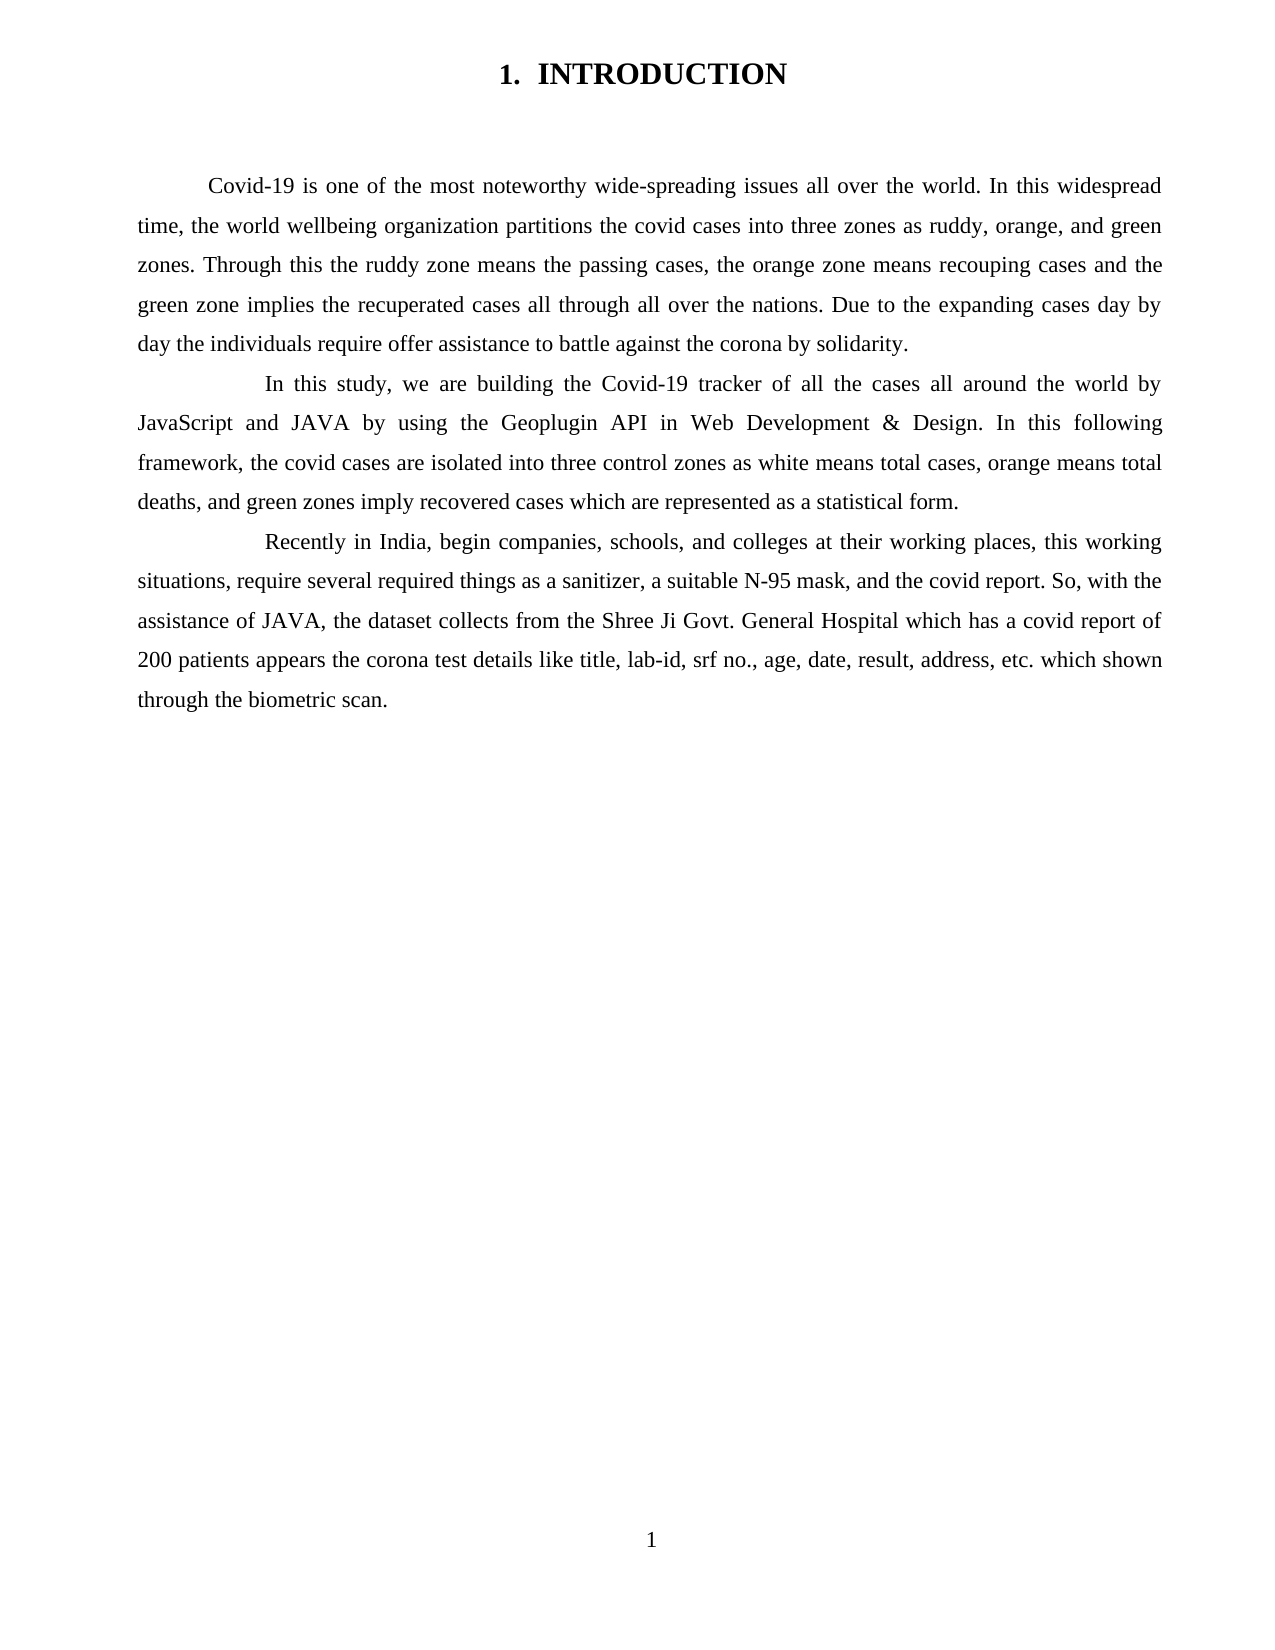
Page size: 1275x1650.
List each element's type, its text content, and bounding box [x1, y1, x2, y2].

text Recently in India, begin companies, schools, and colleges at their working places, this working situations, require several required things as a sanitizer, a suitable N-95 mask, and the covid report. So, with the assistance of JAVA, the dataset collects from the Shree Ji Govt. General Hospital which has a covid report of 200 patients appears the corona test details like title, lab-id, srf no., age, date, result, address, etc. which shown through the biometric scan. [137, 528, 1164, 712]
subtitle INTRODUCTION [498, 55, 1179, 91]
text Covid-19 is one of the most noteworthy wide-spreading issues all over the world. In this widespread time, the world wellbeing organization partitions the covid cases into three zones as ruddy, orange, and green zones. Through this the ruddy zone means the passing cases, the orange zone means recouping cases and the green zone implies the recuperated cases all through all over the nations. Due to the expanding cases day by day the individuals require offer assistance to battle against the corona by solidarity. [137, 172, 1164, 357]
text In this study, we are building the Covid-19 tracker of all the cases all around the world by JavaScript and JAVA by using the Geoplugin API in Web Development & Design. In this following framework, the covid cases are isolated into three control zones as white means total cases, orange means total deaths, and green zones imply recovered cases which are represented as a statistical form. [137, 370, 1164, 514]
